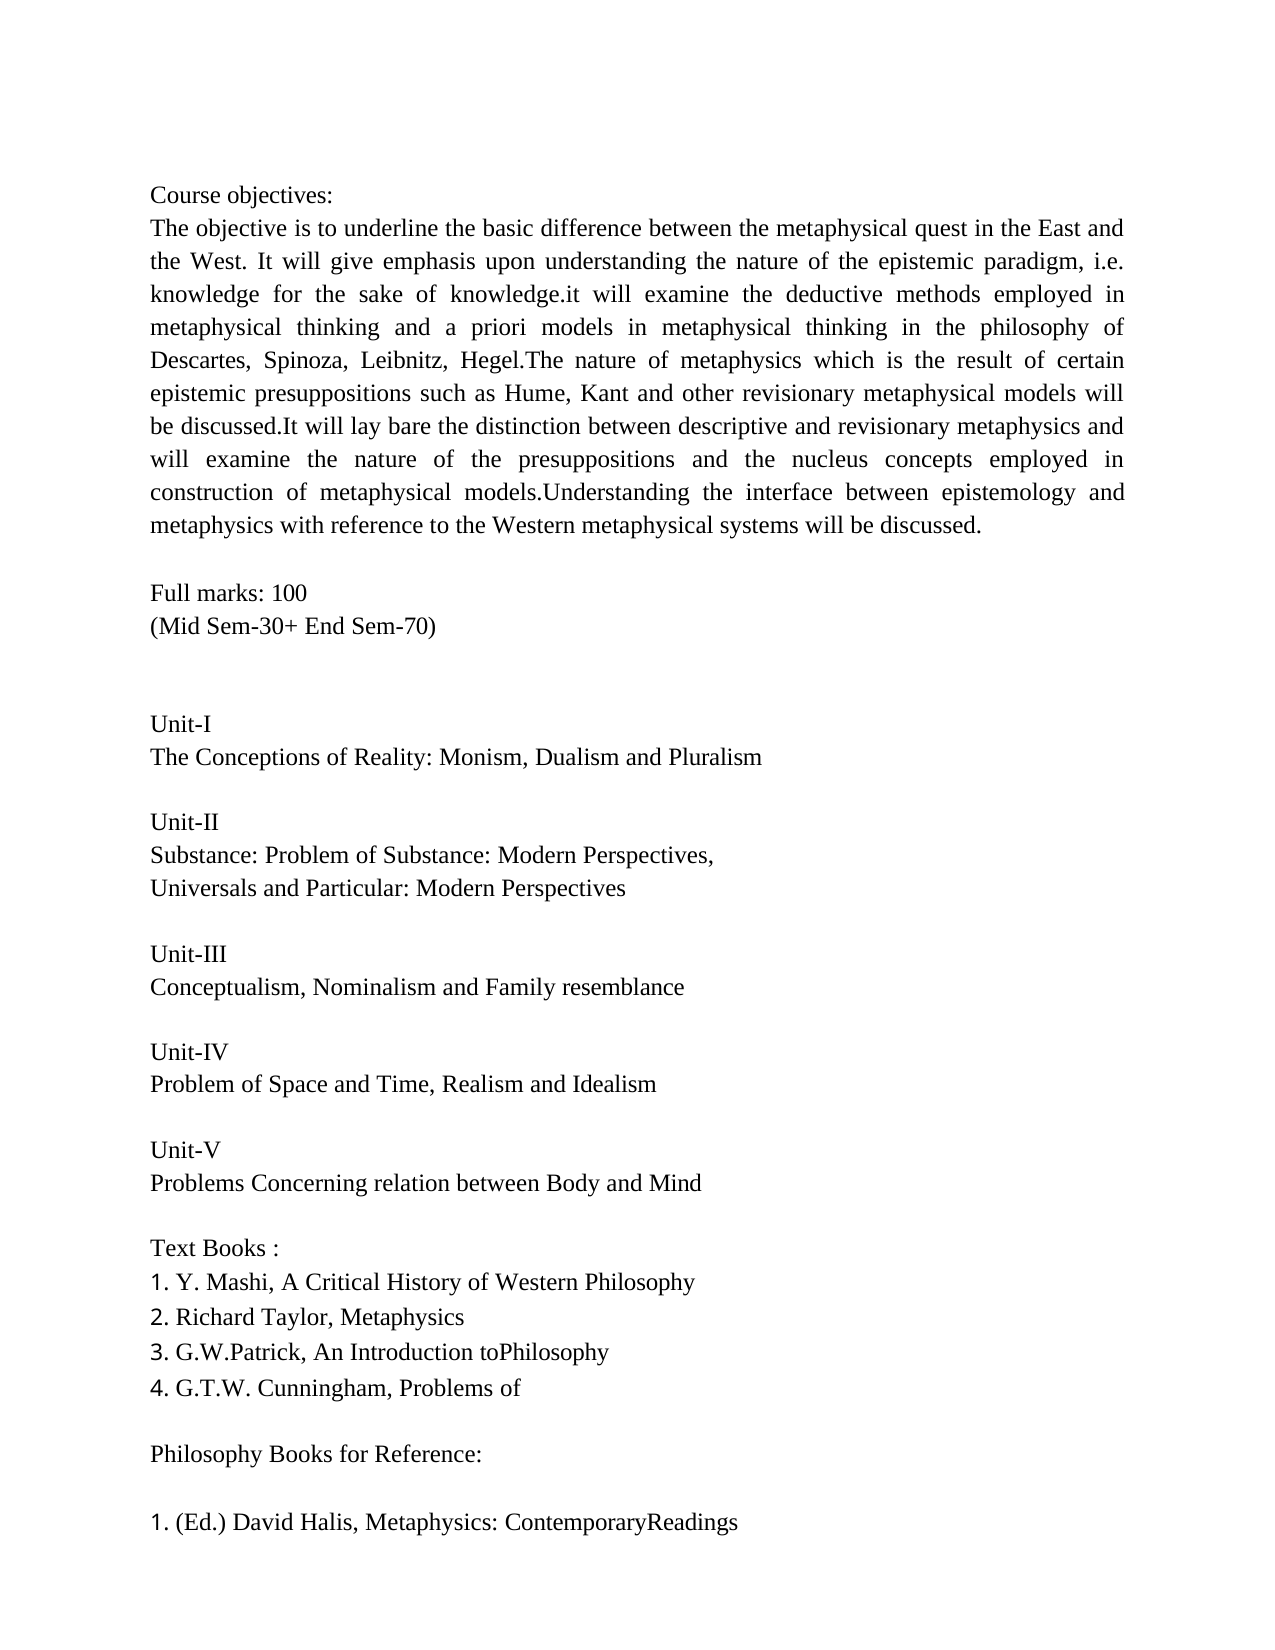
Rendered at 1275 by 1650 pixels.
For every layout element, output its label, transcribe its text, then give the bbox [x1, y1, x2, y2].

text Problems Concerning relation between Body and Mind [150, 1168, 1162, 1197]
text Substance: Problem of Substance: Modern Perspectives, Universals and Particular: Modern Perspectives [150, 840, 816, 902]
text Course objectives: [150, 180, 1162, 209]
list Y. Mashi, A Critical History of Western Philosophy [150, 1266, 1162, 1297]
text The objective is to underline the basic difference between the metaphysical quest in the East and the West. It will give emphasis upon understanding the nature of the epistemic paradigm, i.e. knowledge for the sake of knowledge.it will examine the deductive methods employed in metaphysical thinking and a priori models in metaphysical thinking in the philosophy of Descartes, Spinoza, Leibnitz, Hegel.The nature of metaphysics which is the result of certain epistemic presuppositions such as Hume, Kant and other revisionary metaphysical models will be discussed.It will lay bare the distinction between descriptive and revisionary metaphysics and will examine the nature of the presuppositions and the nucleus concepts employed in construction of metaphysical models.Understanding the interface between epistemology and metaphysics with reference to the Western metaphysical systems will be discussed. [150, 213, 1125, 539]
list G.W.Patrick, An Introduction toPhilosophy [150, 1336, 1162, 1368]
text Text Books : [150, 1233, 1162, 1262]
text Unit-III [150, 939, 1162, 968]
text Problem of Space and Time, Realism and Idealism [150, 1069, 1162, 1098]
text Unit-II [150, 807, 1162, 836]
list (Ed.) David Halis, Metaphysics: ContemporaryReadings [150, 1506, 1162, 1537]
text Unit-I [150, 709, 1162, 738]
text Unit-IV [150, 1037, 1162, 1066]
list Richard Taylor, Metaphysics [150, 1301, 1162, 1332]
text (Mid Sem-30+ End Sem-70) [150, 611, 1162, 640]
text Full marks: 100 [150, 578, 1162, 607]
text Conceptualism, Nominalism and Family resemblance [150, 972, 1162, 1000]
text Unit-V [150, 1135, 1162, 1164]
list G.T.W. Cunningham, Problems of Philosophy Books for Reference: [150, 1372, 638, 1468]
text The Conceptions of Reality: Monism, Dualism and Pluralism [150, 742, 1162, 771]
